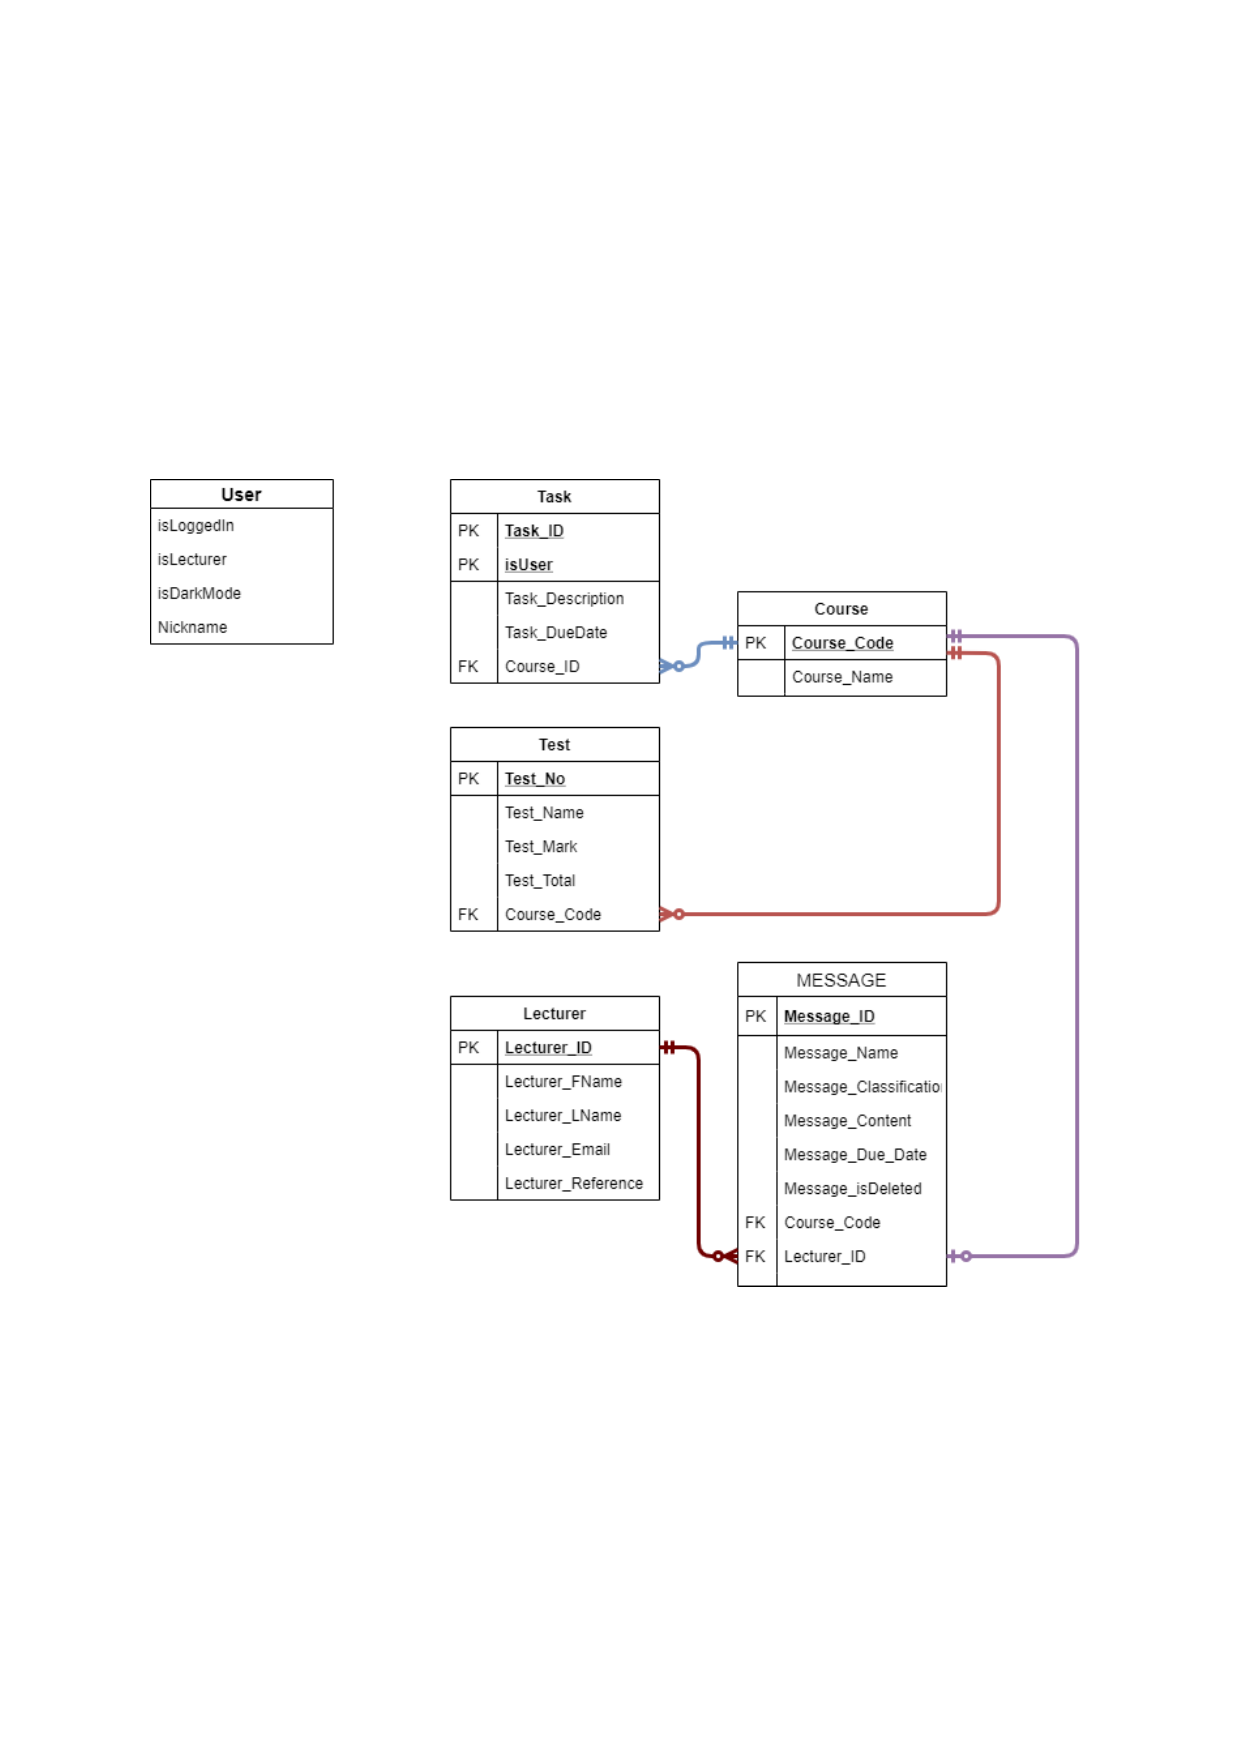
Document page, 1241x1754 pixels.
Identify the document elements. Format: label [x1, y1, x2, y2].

picture [150, 479, 1091, 1287]
